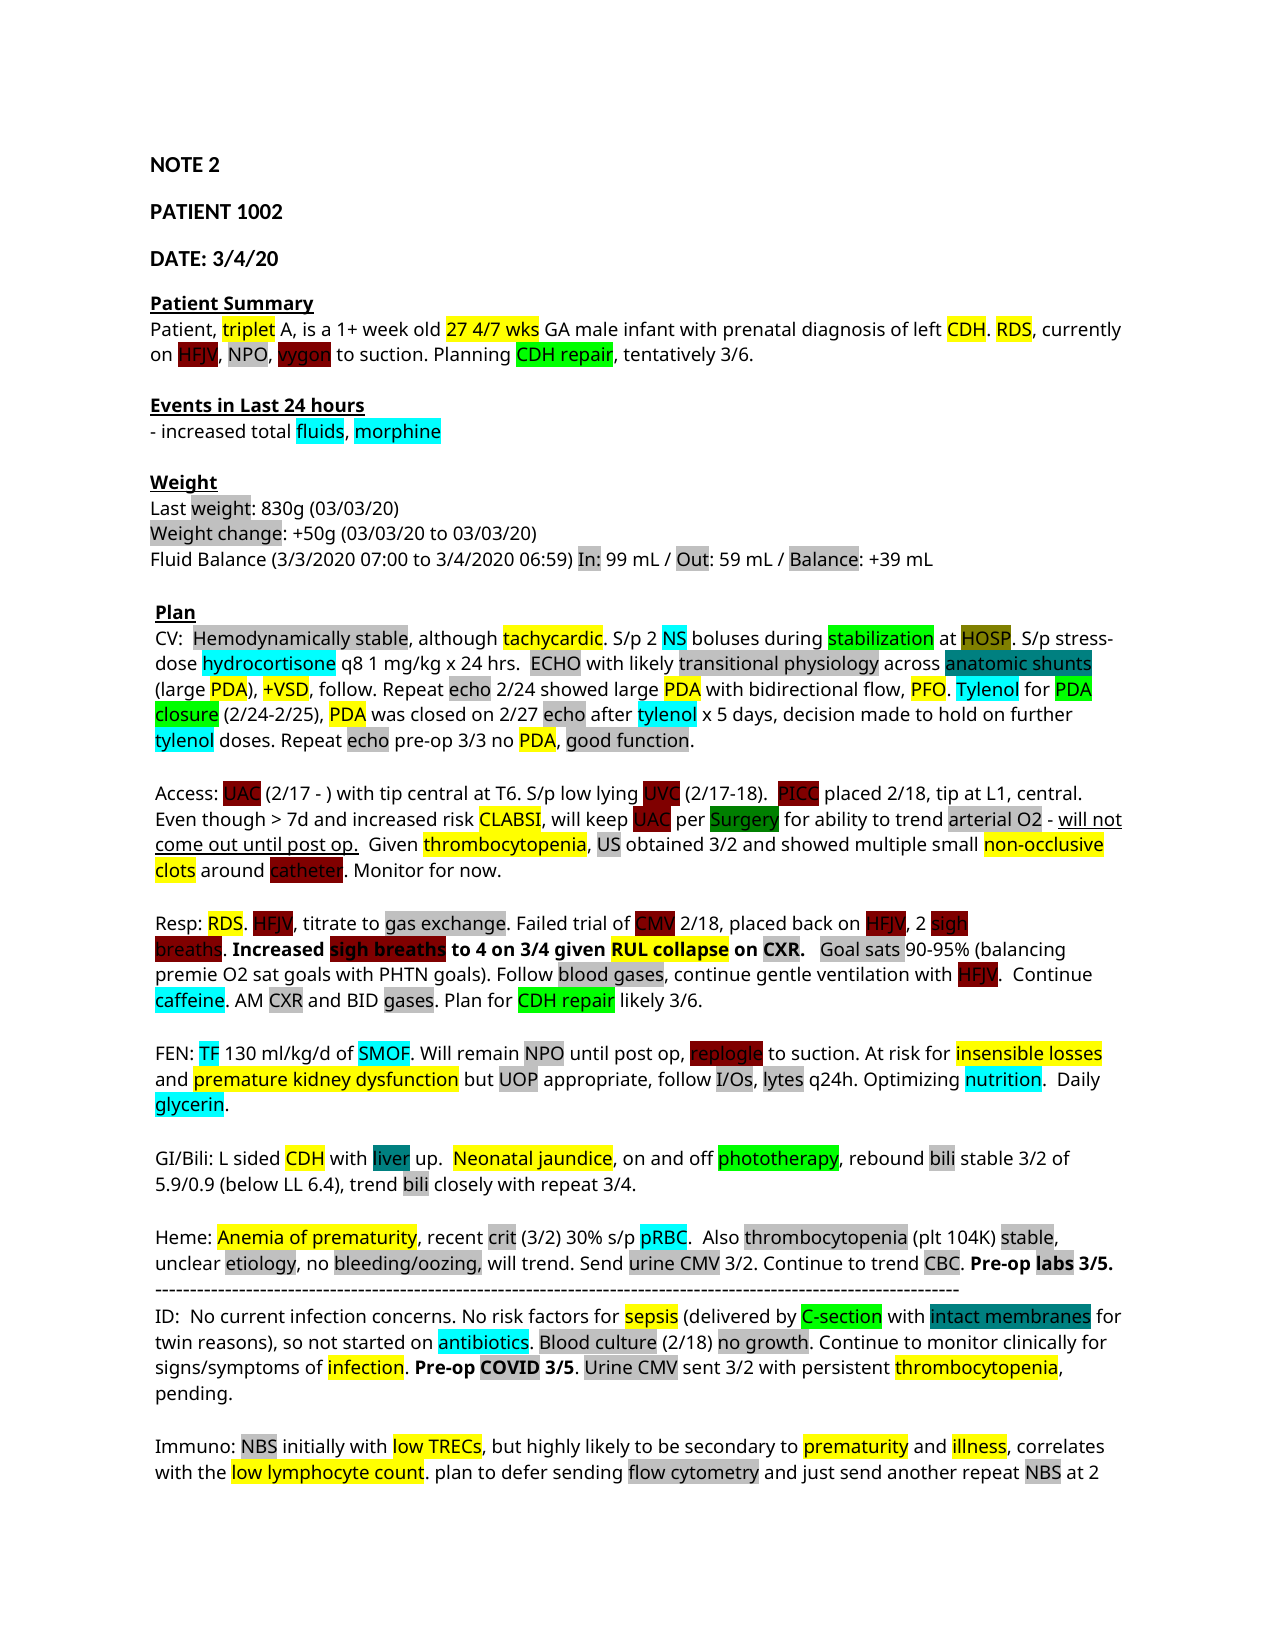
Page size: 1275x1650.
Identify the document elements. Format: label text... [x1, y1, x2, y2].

text NOTE 2 [150, 150, 1125, 178]
text Events in Last 24 hours - increased total fluids, morphine Weight Last weight: 830g (03/03/20) Weight change: +50g (03/03/20 to 03/03/20) Fluid Balance (3/3/2020 07:00 to 3/4/2020 06:59) In: 99 mL / Out: 59 mL / Balance: +39 mL [150, 393, 1125, 571]
text Patient Summary [150, 291, 1125, 316]
text DATE: 3/4/20 [150, 244, 1125, 272]
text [155, 571, 1125, 1484]
text PATIENT 1002 [150, 197, 1125, 225]
text Patient, triplet A, is a 1+ week old 27 4/7 wks GA male infant with prenatal diagnosis of left CDH. RDS, currently on HFJV, NPO, vygon to suction. Planning CDH repair, tentatively 3/6. [150, 316, 1125, 393]
